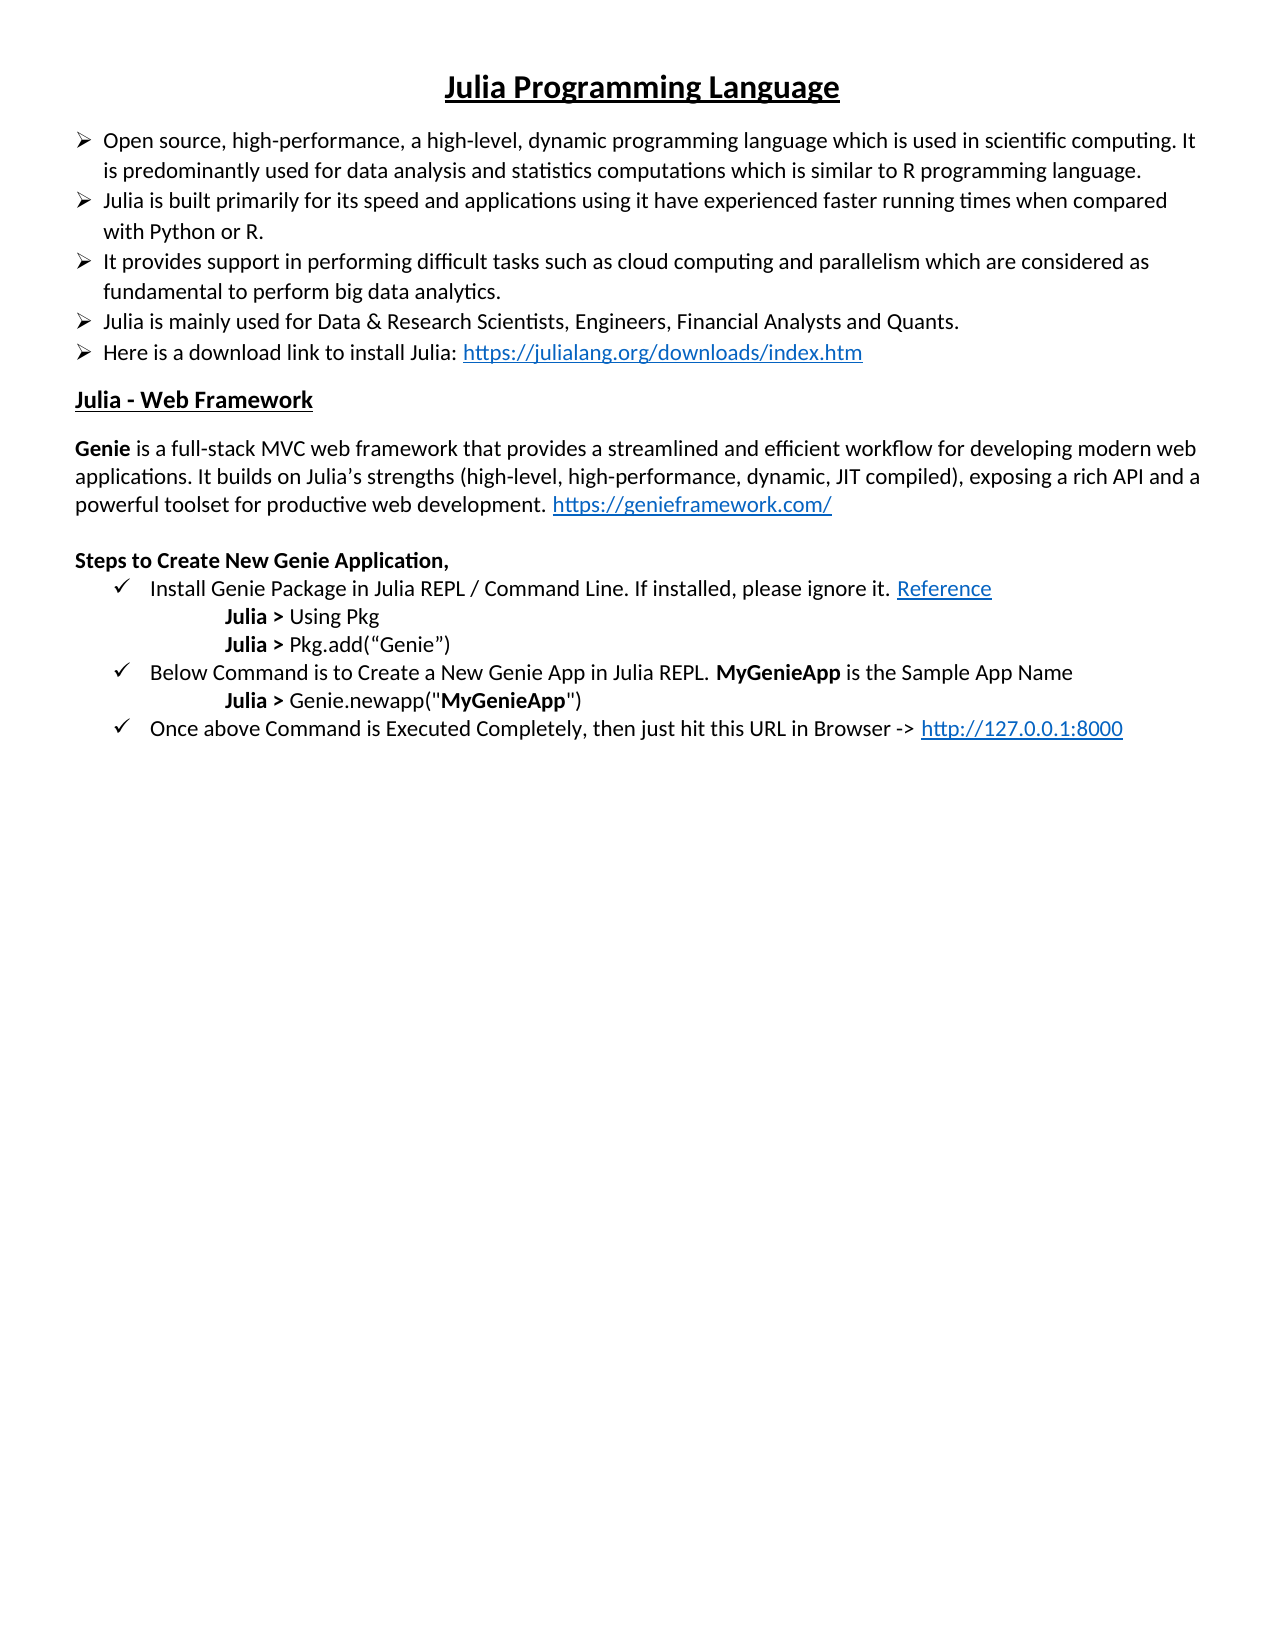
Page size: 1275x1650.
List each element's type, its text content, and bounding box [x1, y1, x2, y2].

list Julia is mainly used for Data & Research Scientists, Engineers, Financial Analysts and Quants. [75, 307, 1209, 336]
list Julia is built primarily for its speed and applications using it have experienced faster running times when compared with Python or R. [75, 187, 1209, 245]
text Genie is a full-stack MVC web framework that provides a streamlined and efficient workflow for developing modern web applications. It builds on Julia’s strengths (high-level, high-performance, dynamic, JIT compiled), exposing a rich API and a powerful toolset for productive web development. https://genieframework.com/ [75, 434, 1209, 518]
text Julia > Pkg.add(“Genie”) [150, 630, 1209, 658]
list Below Command is to Create a New Genie App in Julia REPL. MyGenieApp is the Sample App Name [112, 658, 1209, 686]
text Julia - Web Framework [75, 384, 1209, 415]
list Once above Command is Executed Completely, then just hit this URL in Browser -> http://127.0.0.1:8000 [112, 714, 1209, 742]
text Julia Programming Language [75, 66, 1209, 106]
text Julia > Using Pkg [150, 602, 1209, 630]
list It provides support in performing difficult tasks such as cloud computing and parallelism which are considered as fundamental to perform big data analytics. [75, 247, 1209, 305]
list Here is a download link to install Julia: https://julialang.org/downloads/index.htm [75, 338, 1209, 366]
list Open source, high-performance, a high-level, dynamic programming language which is used in scientific computing. It is predominantly used for data analysis and statistics computations which is similar to R programming language. [75, 126, 1209, 184]
list Install Genie Package in Julia REPL / Command Line. If installed, please ignore it. Reference [112, 574, 1209, 602]
text Julia > Genie.newapp("MyGenieApp") [150, 686, 1209, 714]
text Steps to Create New Genie Application, [75, 546, 1209, 574]
